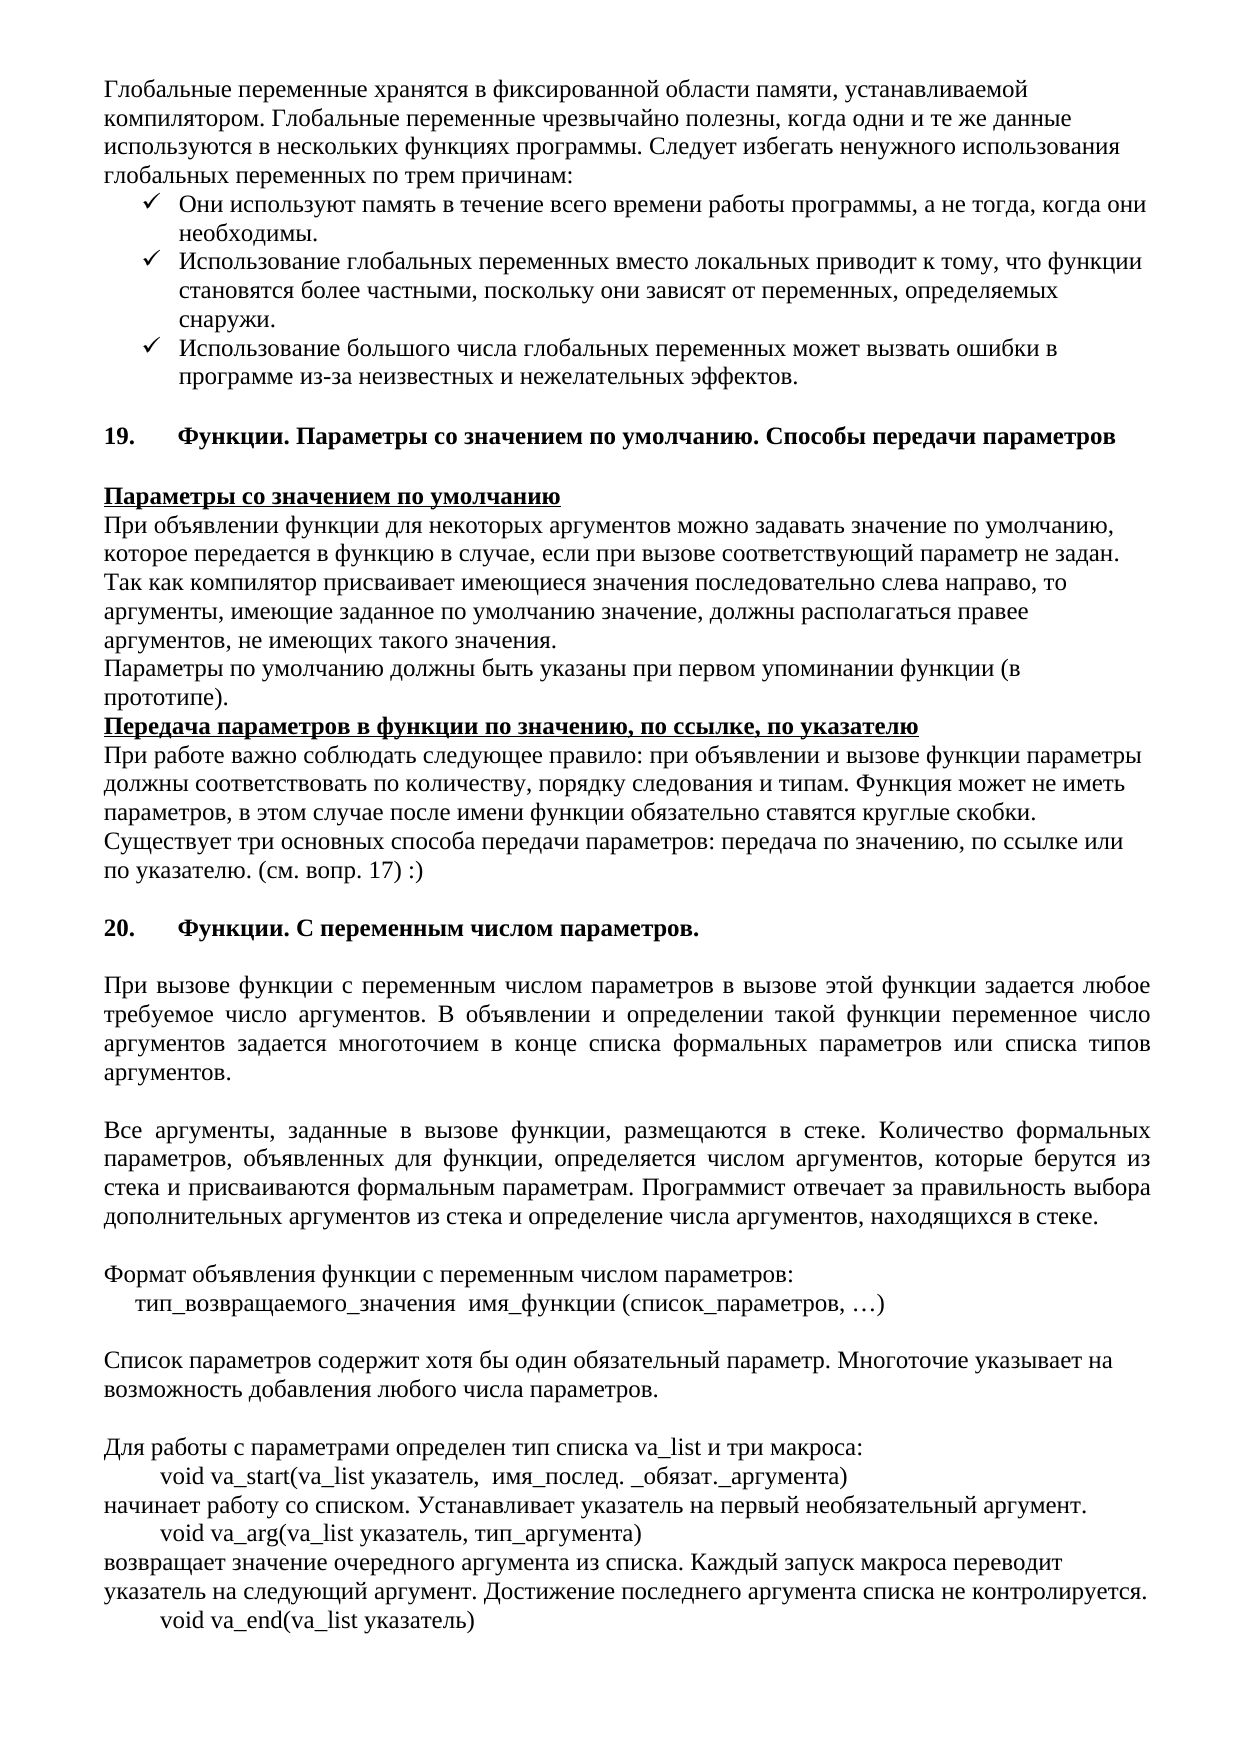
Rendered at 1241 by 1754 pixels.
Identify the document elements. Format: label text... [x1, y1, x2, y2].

list Использование глобальных переменных вместо локальных приводит к тому, что функции становятся более частными, поскольку они зависят от переменных, определяемых снаружи. [141, 246, 1152, 333]
list Они используют память в течение всего времени работы программы, а не тогда, когда они необходимы. [141, 189, 1152, 246]
text Для работы с параметрами определен тип списка va_list и три макроса: [103, 1432, 1152, 1461]
text Все аргументы, заданные в вызове функции, размещаются в стеке. Количество формальных параметров, объявленных для функции, определяется числом аргументов, которые берутся из стека и присваиваются формальным параметрам. Программист отвечает за правильность выбора дополнительных аргументов из стека и определение числа аргументов, находящихся в стеке. [103, 1115, 1152, 1230]
list Функции. Параметры со значением по умолчанию. Способы передачи параметров [103, 421, 1152, 450]
text При вызове функции с переменным числом параметров в вызове этой функции задается любое требуемое число аргументов. В объявлении и определении такой функции переменное число аргументов задается многоточием в конце списка формальных параметров или списка типов аргументов. [103, 971, 1152, 1086]
text тип_возвращаемого_значения имя_функции (список_параметров, …) [103, 1288, 1152, 1316]
text начинает работу со списком. Устанавливает указатель на первый необязательный аргумент. [103, 1490, 1152, 1518]
text Глобальные переменные хранятся в фиксированной области памяти, устанавливаемой компилятором. Глобальные переменные чрезвычайно полезны, когда одни и те же данные используются в нескольких функциях программы. Следует избегать ненужного использования глобальных переменных по трем причинам: [103, 74, 1152, 189]
text void va_start(va_list указатель, имя_послед. _обязат._аргумента) [103, 1461, 1152, 1490]
text Параметры по умолчанию должны быть указаны при первом упоминании функции (в прототипе). [103, 653, 1152, 711]
text При объявлении функции для некоторых аргументов можно задавать значение по умолчанию, которое передается в функцию в случае, если при вызове соответствующий параметр не задан. Так как компилятор присваивает имеющиеся значения последовательно слева направо, то аргументы, имеющие заданное по умолчанию значение, должны располагаться правее аргументов, не имеющих такого значения. [103, 510, 1152, 653]
text Параметры со значением по умолчанию [103, 481, 1152, 510]
list Использование большого числа глобальных переменных может вызвать ошибки в программе из-за неизвестных и нежелательных эффектов. [141, 333, 1152, 390]
text void va_arg(va_list указатель, тип_аргумента) [103, 1518, 1152, 1547]
text При работе важно соблюдать следующее правило: при объявлении и вызове функции параметры должны соответствовать по количеству, порядку следования и типам. Функция может не иметь параметров, в этом случае после имени функции обязательно ставятся круглые скобки. Существует три основных способа передачи параметров: передача по значению, по ссылке или по указателю. (см. вопр. 17) :) [103, 740, 1152, 883]
text Формат объявления функции с переменным числом параметров: [103, 1259, 1152, 1288]
text void va_end(va_list указатель) [103, 1605, 1152, 1633]
list Функции. С переменным числом параметров. [103, 913, 1152, 941]
text возвращает значение очередного аргумента из списка. Каждый запуск макроса переводит указатель на следующий аргумент. Достижение последнего аргумента списка не контролируется. [103, 1547, 1152, 1605]
text Передача параметров в функции по значению, по ссылке, по указателю [103, 711, 1152, 740]
text Список параметров содержит хотя бы один обязательный параметр. Многоточие указывает на возможность добавления любого числа параметров. [103, 1346, 1152, 1403]
